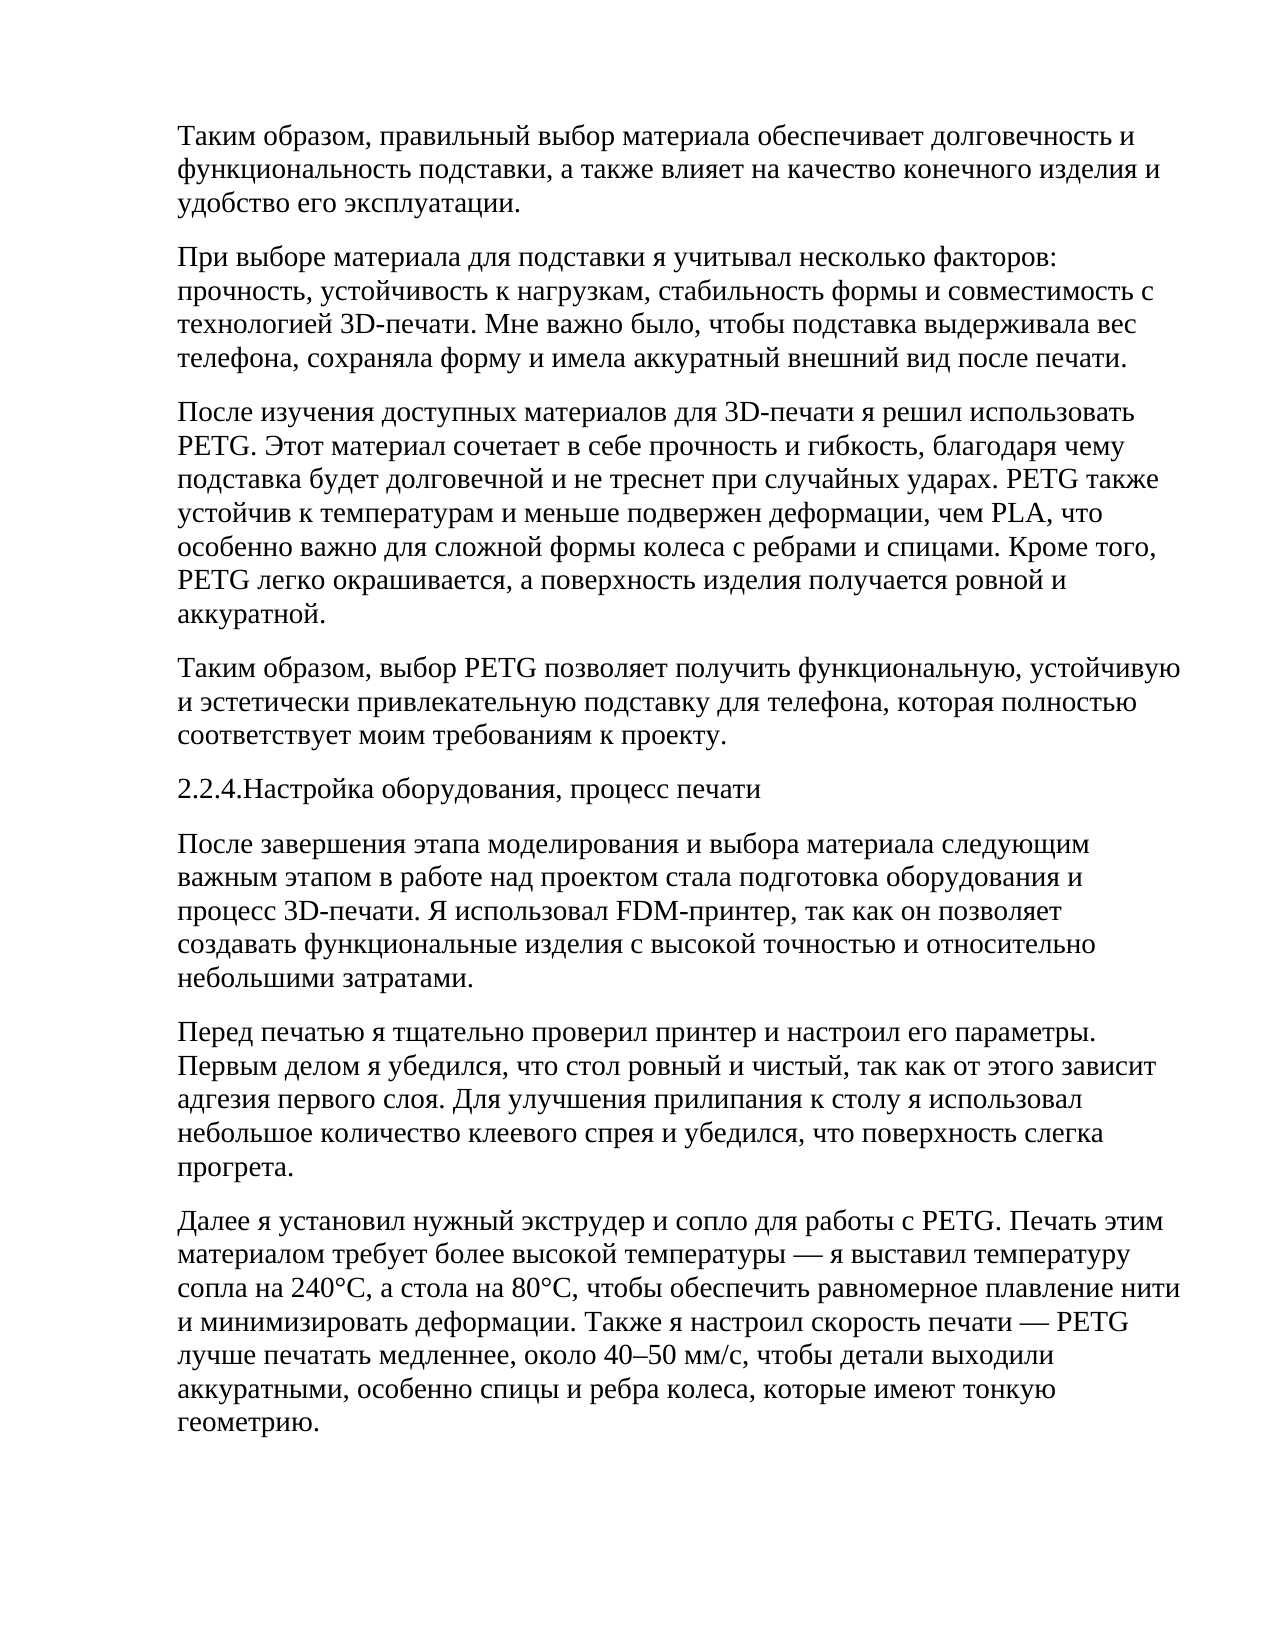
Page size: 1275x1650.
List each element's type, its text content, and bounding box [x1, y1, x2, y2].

text Таким образом, выбор PETG позволяет получить функциональную, устойчивую и эстетически привлекательную подставку для телефона, которая полностью соответствует моим требованиям к проекту. [177, 650, 1186, 751]
text После завершения этапа моделирования и выбора материала следующим важным этапом в работе над проектом стала подготовка оборудования и процесс 3D-печати. Я использовал FDM-принтер, так как он позволяет создавать функциональные изделия с высокой точностью и относительно небольшими затратами. [177, 826, 1186, 994]
text Таким образом, правильный выбор материала обеспечивает долговечность и функциональность подставки, а также влияет на качество конечного изделия и удобство его эксплуатации. [177, 118, 1186, 219]
text 2.2.4.Настройка оборудования, процесс печати [177, 772, 1186, 805]
text При выборе материала для подставки я учитывал несколько факторов: прочность, устойчивость к нагрузкам, стабильность формы и совместимость с технологией 3D-печати. Мне важно было, чтобы подставка выдерживала вес телефона, сохраняла форму и имела аккуратный внешний вид после печати. [177, 239, 1186, 374]
text После изучения доступных материалов для 3D-печати я решил использовать PETG. Этот материал сочетает в себе прочность и гибкость, благодаря чему подставка будет долговечной и не треснет при случайных ударах. PETG также устойчив к температурам и меньше подвержен деформации, чем PLA, что особенно важно для сложной формы колеса с ребрами и спицами. Кроме того, PETG легко окрашивается, а поверхность изделия получается ровной и аккуратной. [177, 394, 1186, 629]
text Далее я установил нужный экструдер и сопло для работы с PETG. Печать этим материалом требует более высокой температуры — я выставил температуру сопла на 240°C, а стола на 80°C, чтобы обеспечить равномерное плавление нити и минимизировать деформации. Также я настроил скорость печати — PETG лучше печатать медленнее, около 40–50 мм/с, чтобы детали выходили аккуратными, особенно спицы и ребра колеса, которые имеют тонкую геометрию. [177, 1203, 1186, 1438]
text Перед печатью я тщательно проверил принтер и настроил его параметры. Первым делом я убедился, что стол ровный и чистый, так как от этого зависит адгезия первого слоя. Для улучшения прилипания к столу я использовал небольшое количество клеевого спрея и убедился, что поверхность слегка прогрета. [177, 1014, 1186, 1182]
